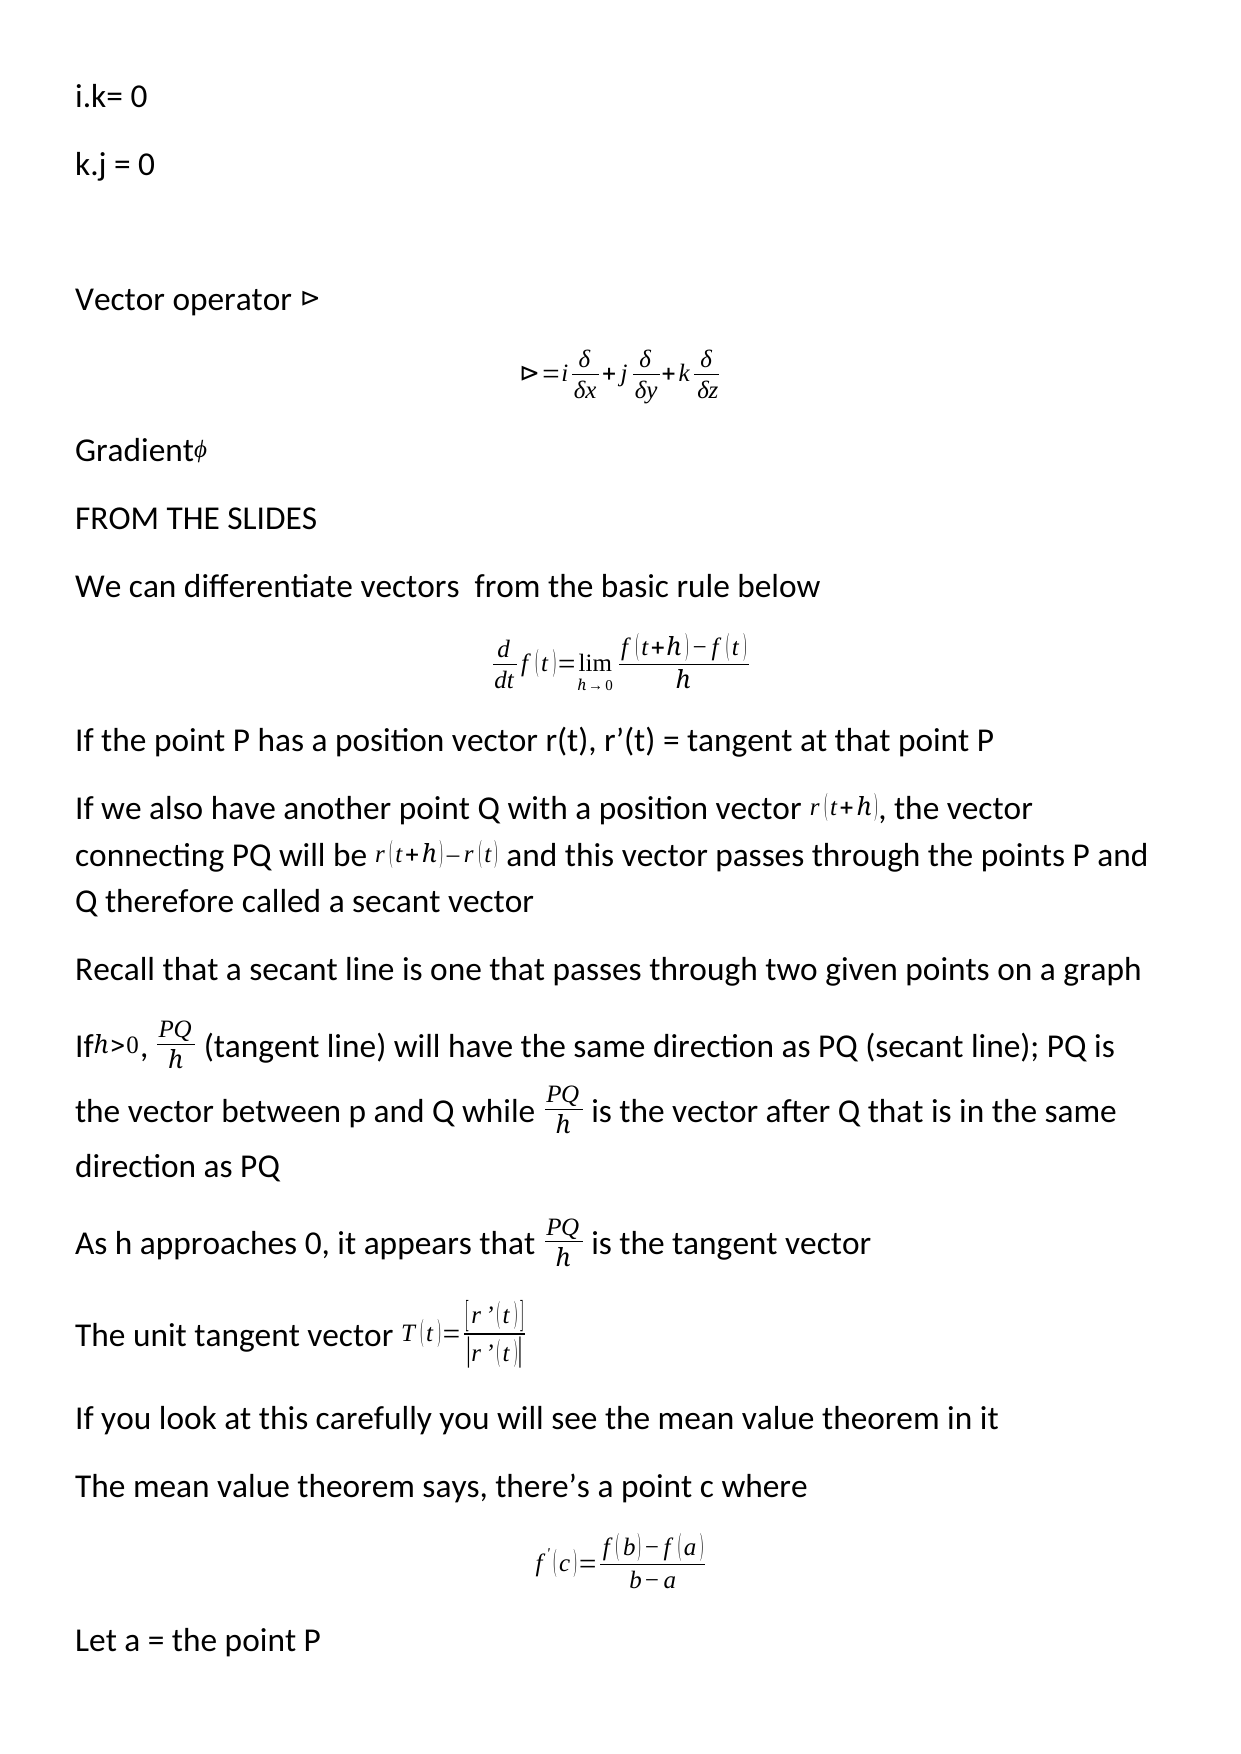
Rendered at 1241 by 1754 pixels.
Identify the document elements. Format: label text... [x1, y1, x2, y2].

text If we also have another point Q with a position vector , the vector connecting PQ will be and this vector passes through the points P and Q therefore called a secant vector [75, 787, 1165, 921]
text k.j = 0 [75, 143, 1165, 183]
text Let a = the point P [75, 1619, 1165, 1660]
text The unit tangent vector [75, 1299, 1165, 1370]
text Recall that a secant line is one that passes through two given points on a graph [75, 948, 1165, 989]
text If you look at this carefully you will see the mean value theorem in it [75, 1397, 1165, 1438]
text Vector operator [75, 278, 1165, 318]
text We can differentiate vectors from the basic rule below [75, 564, 1165, 605]
text As h approaches 0, it appears that is the tangent vector [75, 1213, 1165, 1272]
text FROM THE SLIDES [75, 497, 1165, 538]
text If the point P has a position vector r(t), r’(t) = tangent at that point P [75, 719, 1165, 760]
text If, (tangent line) will have the same direction as PQ (secant line); PQ is the vector between p and Q while is the vector after Q that is in the same direction as PQ [75, 1016, 1165, 1186]
text i.k= 0 [75, 75, 1165, 116]
text The mean value theorem says, there’s a point c where [75, 1464, 1165, 1505]
text Gradient [75, 429, 1165, 470]
